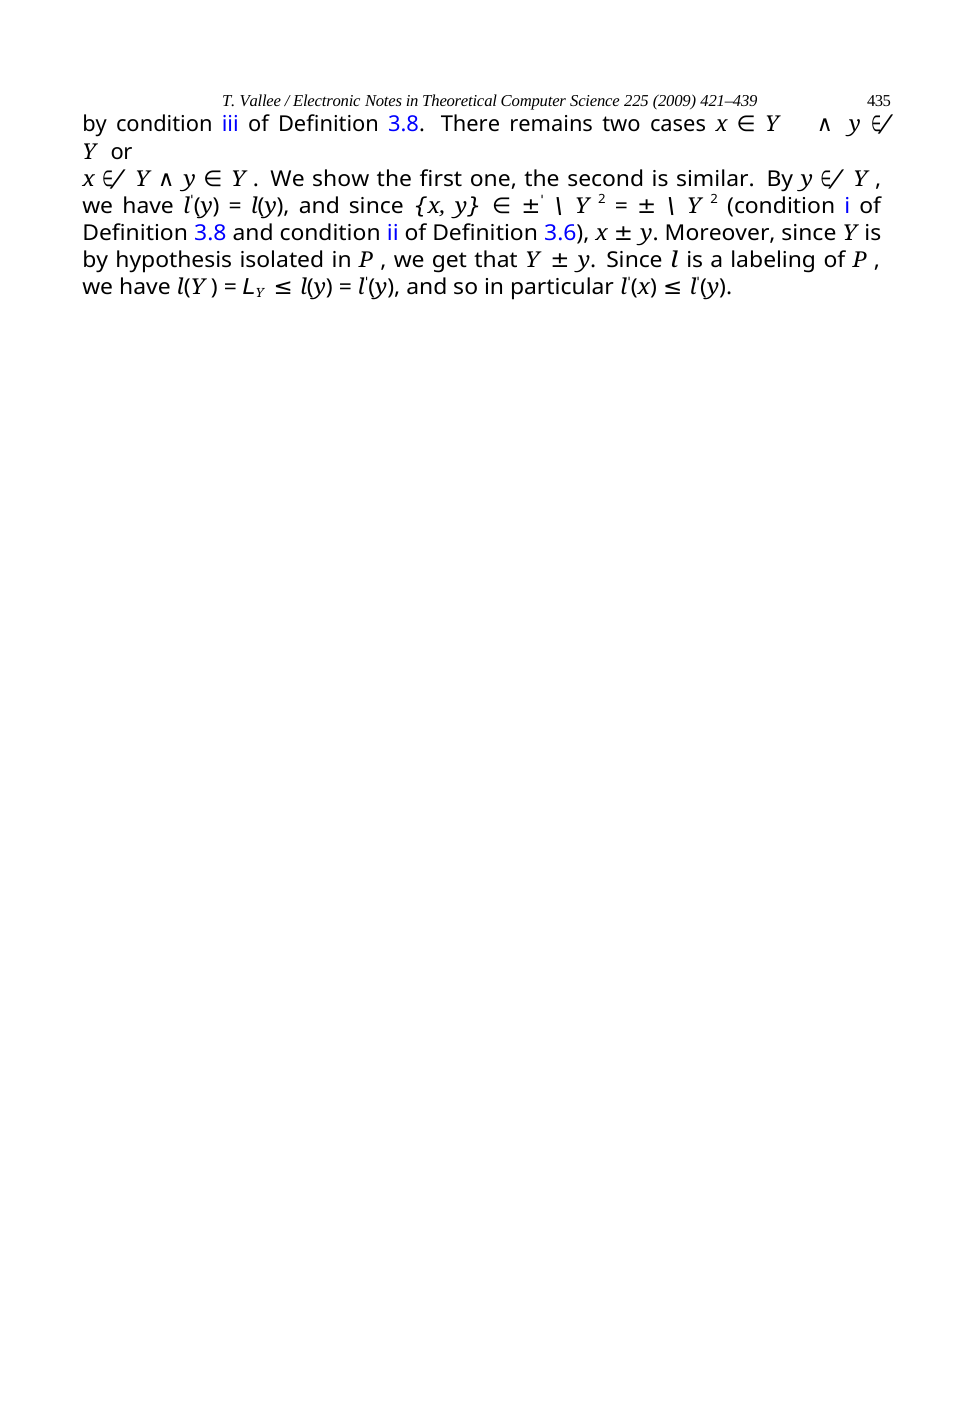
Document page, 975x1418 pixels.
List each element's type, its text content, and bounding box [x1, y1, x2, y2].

text x ∈/ Y ∧ y ∈ Y . We show the first one, the second is similar. By y ∈/ Y , we have l'(y) = l(y), and since {x, y} ∈ ±' \ Y 2 = ± \ Y 2 (condition i of Definition 3.8 and condition ii of Definition 3.6), x ± y. Moreover, since Y is by hypothesis isolated in P , we get that Y ± y. Since l is a labeling of P , we have l(Y ) = LY ≤ l(y) = l'(y), and so in particular l'(x) ≤ l'(y). [82, 165, 881, 301]
text by condition iii of Definition 3.8. There remains two cases x ∈ Y ∧ y ∈/ Y or [82, 108, 910, 165]
